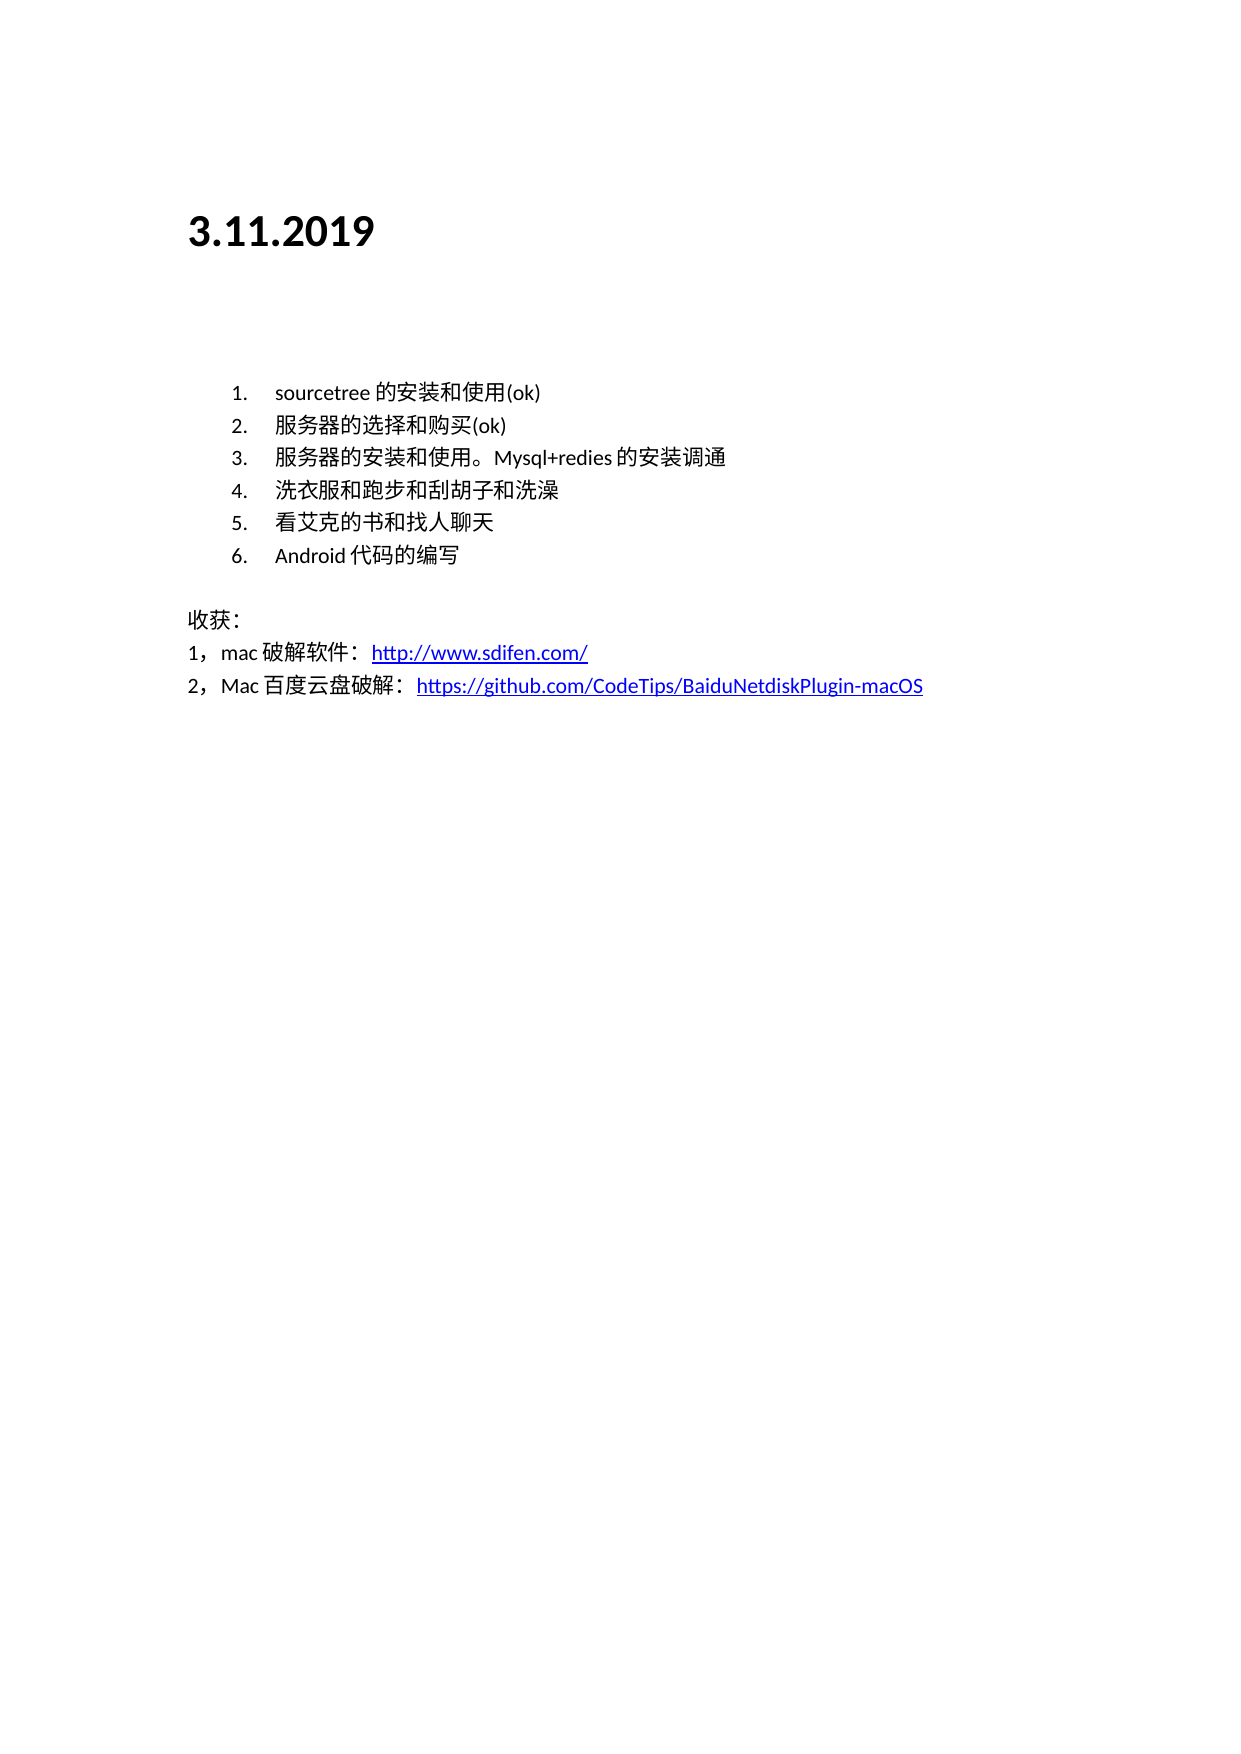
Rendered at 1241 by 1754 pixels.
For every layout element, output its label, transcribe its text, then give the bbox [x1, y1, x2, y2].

list 看艾克的书和找人聊天 [187, 505, 1053, 537]
list sourcetree的安装和使用(ok) [187, 375, 1053, 407]
list Android代码的编写 [187, 537, 1053, 570]
list mac破解软件：http://www.sdifen.com/ [187, 635, 1053, 667]
list 洗衣服和跑步和刮胡子和洗澡 [187, 472, 1053, 505]
list 收获： [187, 602, 1053, 635]
list Mac百度云盘破解：https://github.com/CodeTips/BaiduNetdiskPlugin-macOS [187, 667, 1053, 700]
list 服务器的选择和购买(ok) [187, 407, 1053, 440]
subtitle 3.11.2019 [187, 197, 1053, 262]
list 服务器的安装和使用。Mysql+redies的安装调通 [187, 440, 1053, 472]
